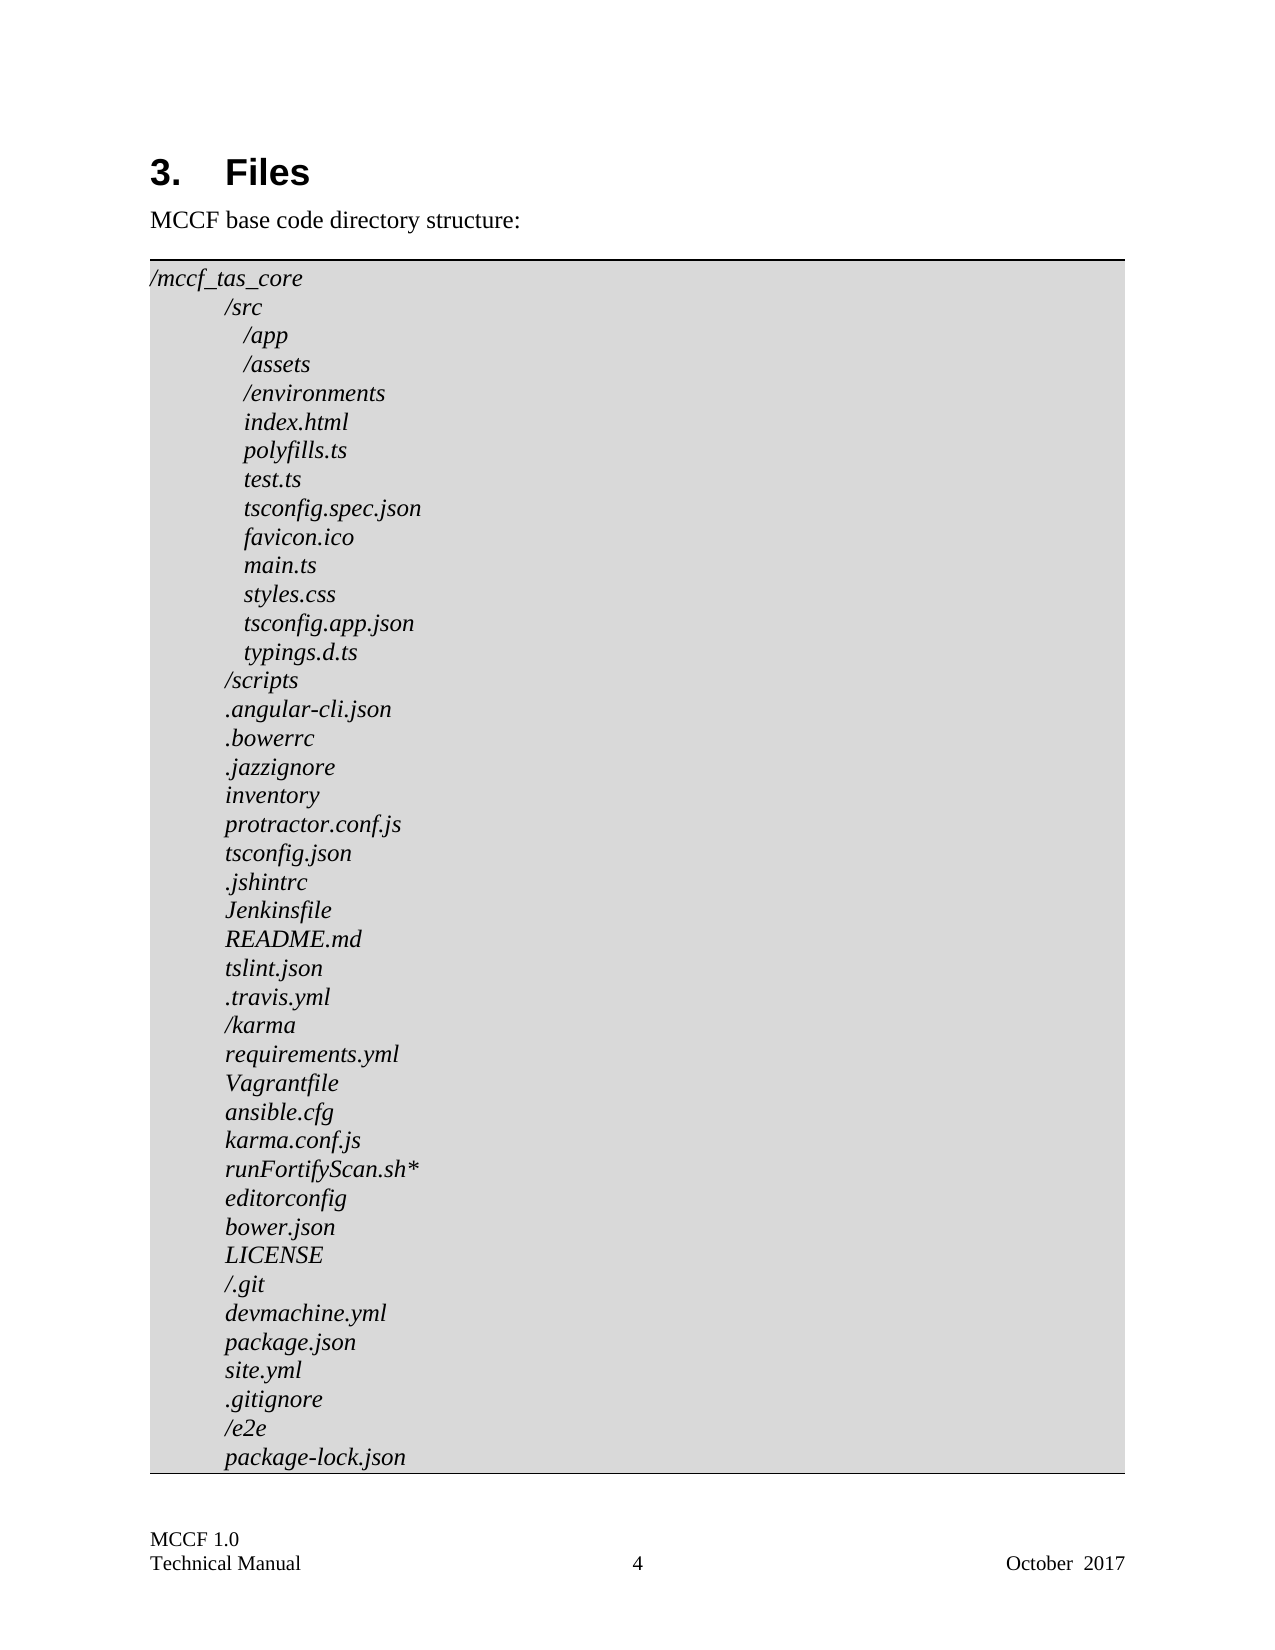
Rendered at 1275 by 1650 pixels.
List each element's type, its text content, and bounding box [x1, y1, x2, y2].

text MCCF base code directory structure: [150, 206, 1125, 234]
text /mccf_tas_core /src /app /assets /environments index.html polyfills.ts test.ts tsconfig.spec.json favicon.ico main.ts styles.css tsconfig.app.json typings.d.ts /scripts .angular-cli.json .bowerrc .jazzignore inventory protractor.conf.js tsconfig.json .jshintrc Jenkinsfile README.md tslint.json .travis.yml /karma requirements.yml Vagrantfile ansible.cfg karma.conf.js runFortifyScan.sh* editorconfig bower.json LICENSE /.git devmachine.yml package.json site.yml .gitignore /e2e package-lock.json [150, 261, 1125, 1473]
subtitle Files [150, 150, 1125, 193]
